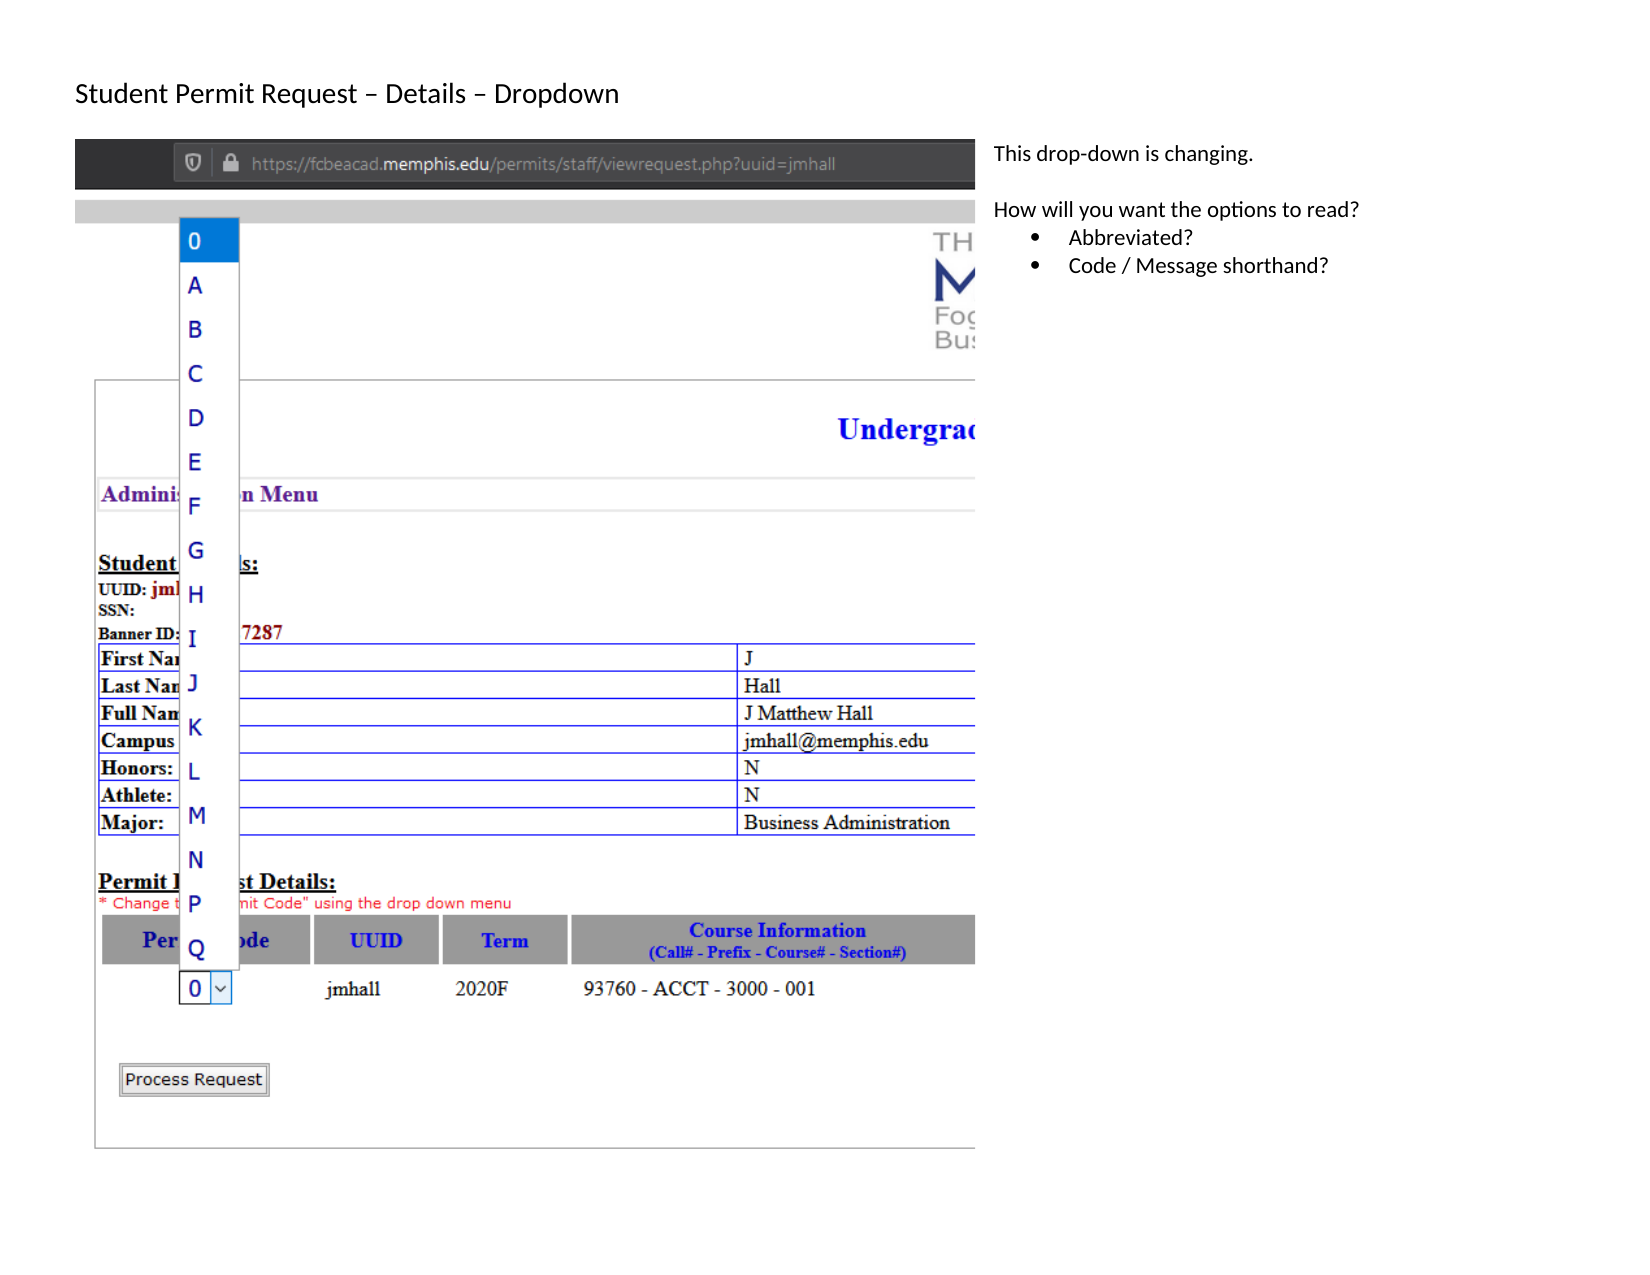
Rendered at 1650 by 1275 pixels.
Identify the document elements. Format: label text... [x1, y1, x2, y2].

picture [75, 139, 976, 1162]
list Code / Message shorthand? [976, 251, 1575, 279]
list Abbreviated? [976, 223, 1575, 251]
text How will you want the options to read? [976, 195, 1575, 223]
text This drop-down is changing. [976, 139, 1575, 167]
text Student Permit Request – Details – Dropdown [75, 75, 1575, 111]
